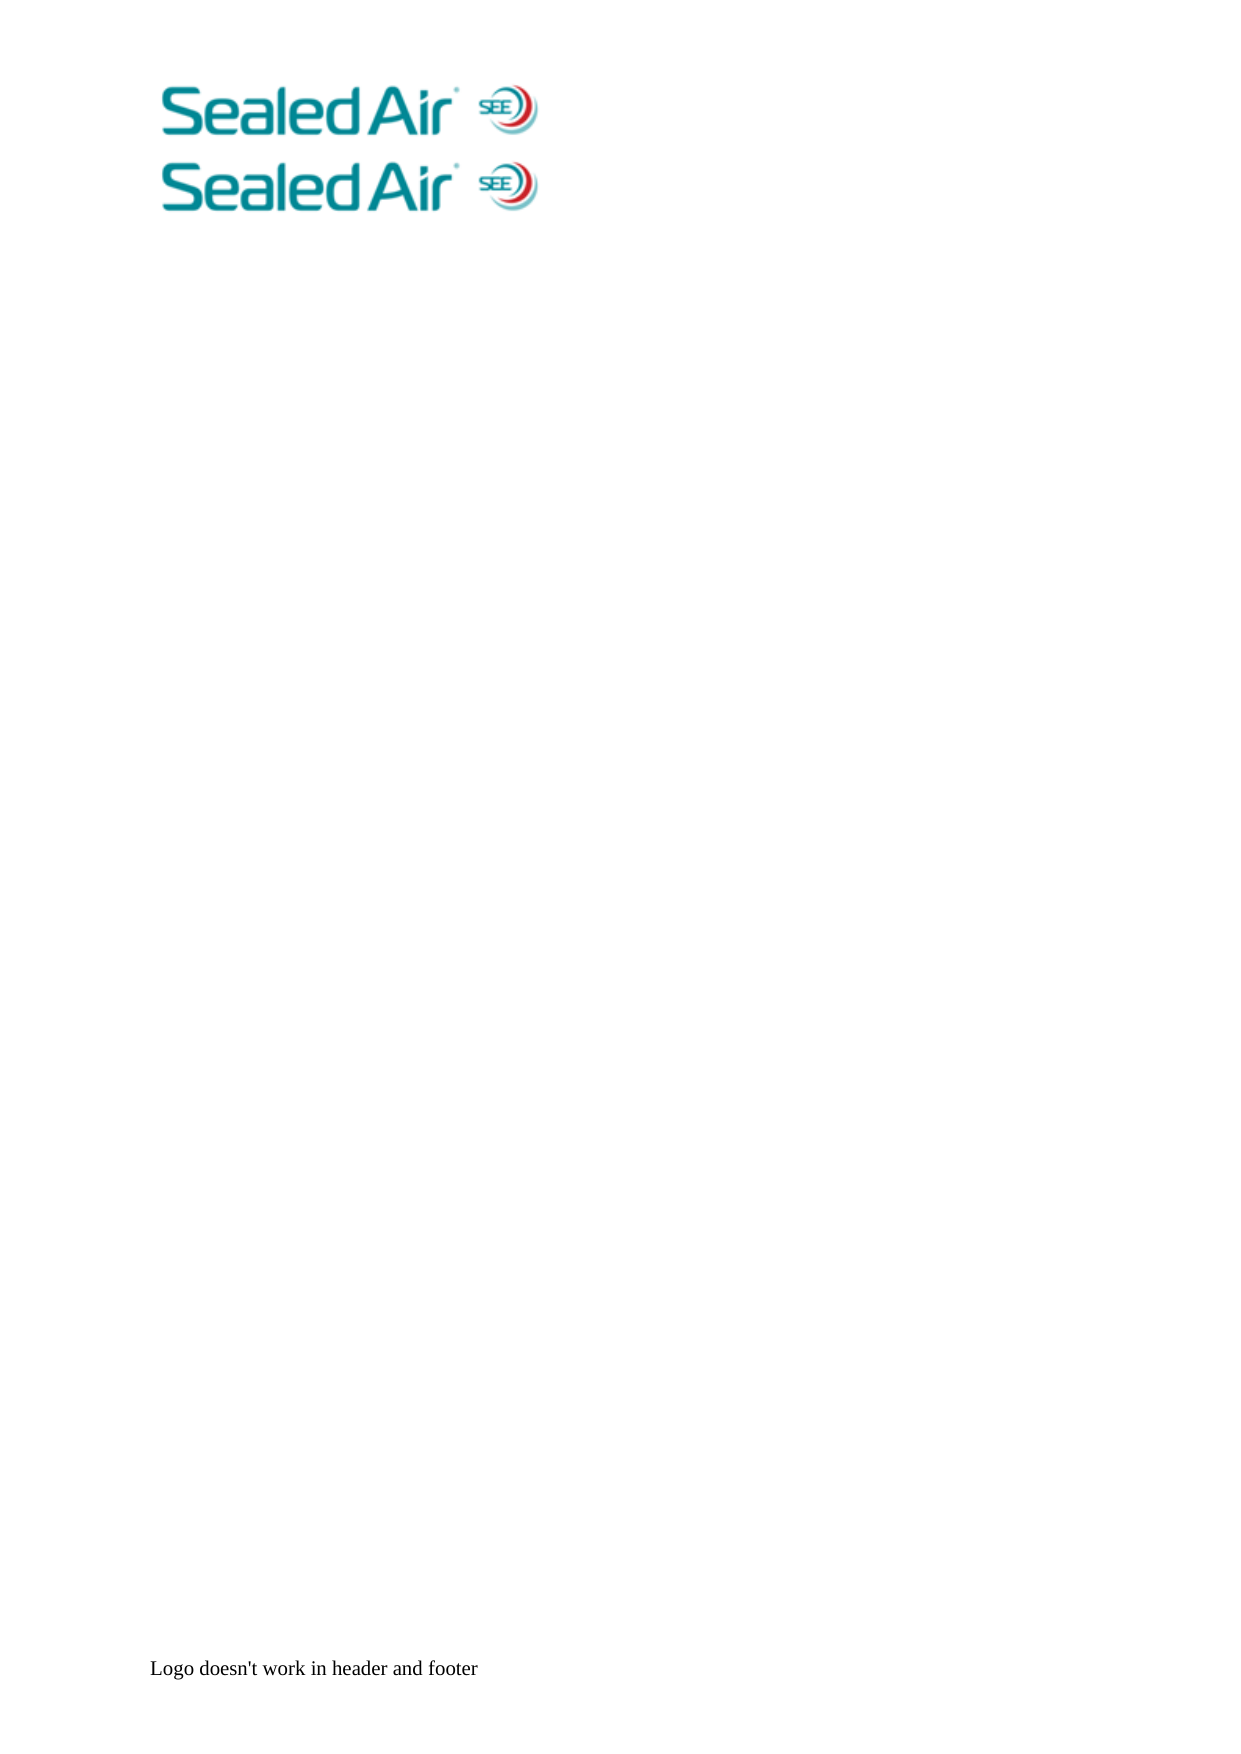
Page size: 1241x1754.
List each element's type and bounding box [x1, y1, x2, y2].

picture [150, 150, 544, 219]
picture [150, 73, 544, 143]
